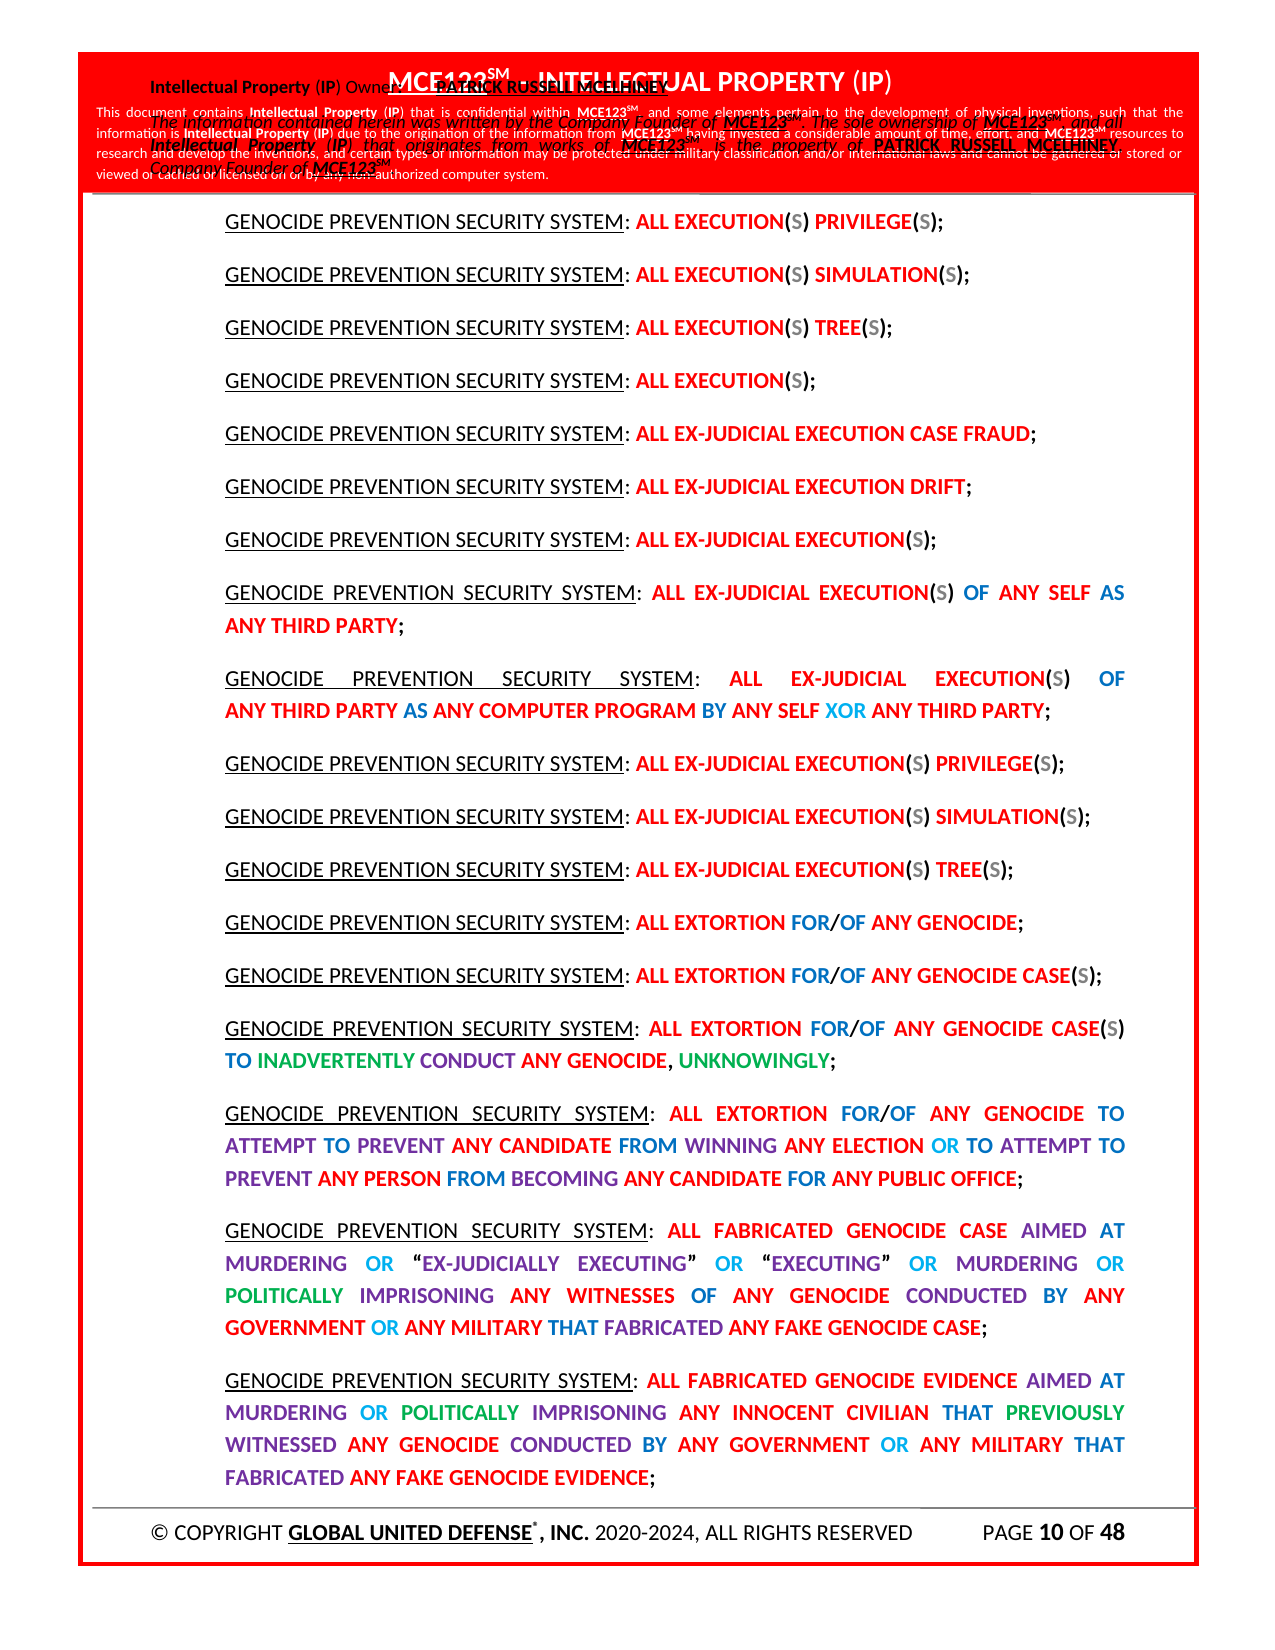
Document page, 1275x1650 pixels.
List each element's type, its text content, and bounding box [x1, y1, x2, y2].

text GENOCIDE PREVENTION SECURITY SYSTEM: ALL EX-JUDICIAL EXECUTION(S) PRIVILEGE(S); [225, 749, 1125, 777]
text GENOCIDE PREVENTION SECURITY SYSTEM: ALL EXECUTION(S) PRIVILEGE(S); [225, 207, 1125, 235]
text GENOCIDE PREVENTION SECURITY SYSTEM: ALL EX-JUDICIAL EXECUTION(S); [225, 526, 1125, 553]
text GENOCIDE PREVENTION SECURITY SYSTEM: ALL EXTORTION FOR/OF ANY GENOCIDE CASE(S); [225, 961, 1125, 989]
text GENOCIDE PREVENTION SECURITY SYSTEM: ALL EXTORTION FOR/OF ANY GENOCIDE; [225, 908, 1125, 936]
text GENOCIDE PREVENTION SECURITY SYSTEM: ALL EXECUTION(S) SIMULATION(S); [225, 260, 1125, 288]
text GENOCIDE PREVENTION SECURITY SYSTEM: ALL EX-JUDICIAL EXECUTION(S) OF ANY SELF AS ANY THIRD PARTY; [225, 578, 1125, 639]
text GENOCIDE PREVENTION SECURITY SYSTEM: ALL EX-JUDICIAL EXECUTION DRIFT; [225, 472, 1125, 501]
text GENOCIDE PREVENTION SECURITY SYSTEM: ALL FABRICATED GENOCIDE EVIDENCE AIMED AT MURDERING OR POLITICALLY IMPRISONING ANY INNOCENT CIVILIAN THAT PREVIOUSLY WITNESSED ANY GENOCIDE CONDUCTED BY ANY GOVERNMENT OR ANY MILITARY THAT FABRICATED ANY FAKE GENOCIDE EVIDENCE; [225, 1366, 1125, 1491]
text GENOCIDE PREVENTION SECURITY SYSTEM: ALL EXECUTION(S); [225, 366, 1125, 394]
text GENOCIDE PREVENTION SECURITY SYSTEM: ALL EX-JUDICIAL EXECUTION(S) OF ANY THIRD PARTY AS ANY COMPUTER PROGRAM BY ANY SELF XOR ANY THIRD PARTY; [225, 664, 1125, 724]
text GENOCIDE PREVENTION SECURITY SYSTEM: ALL EX-JUDICIAL EXECUTION(S) TREE(S); [225, 855, 1125, 883]
text GENOCIDE PREVENTION SECURITY SYSTEM: ALL FABRICATED GENOCIDE CASE AIMED AT MURDERING OR “EX-JUDICIALLY EXECUTING” OR “EXECUTING” OR MURDERING OR POLITICALLY IMPRISONING ANY WITNESSES OF ANY GENOCIDE CONDUCTED BY ANY GOVERNMENT OR ANY MILITARY THAT FABRICATED ANY FAKE GENOCIDE CASE; [225, 1217, 1125, 1341]
text GENOCIDE PREVENTION SECURITY SYSTEM: ALL EXTORTION FOR/OF ANY GENOCIDE TO ATTEMPT TO PREVENT ANY CANDIDATE FROM WINNING ANY ELECTION OR TO ATTEMPT TO PREVENT ANY PERSON FROM BECOMING ANY CANDIDATE FOR ANY PUBLIC OFFICE; [225, 1099, 1125, 1192]
text GENOCIDE PREVENTION SECURITY SYSTEM: ALL EXECUTION(S) TREE(S); [225, 313, 1125, 341]
text GENOCIDE PREVENTION SECURITY SYSTEM: ALL EX-JUDICIAL EXECUTION(S) SIMULATION(S); [225, 802, 1125, 830]
text GENOCIDE PREVENTION SECURITY SYSTEM: ALL EXTORTION FOR/OF ANY GENOCIDE CASE(S) TO INADVERTENTLY CONDUCT ANY GENOCIDE, UNKNOWINGLY; [225, 1014, 1125, 1074]
text GENOCIDE PREVENTION SECURITY SYSTEM: ALL EX-JUDICIAL EXECUTION CASE FRAUD; [225, 419, 1125, 447]
